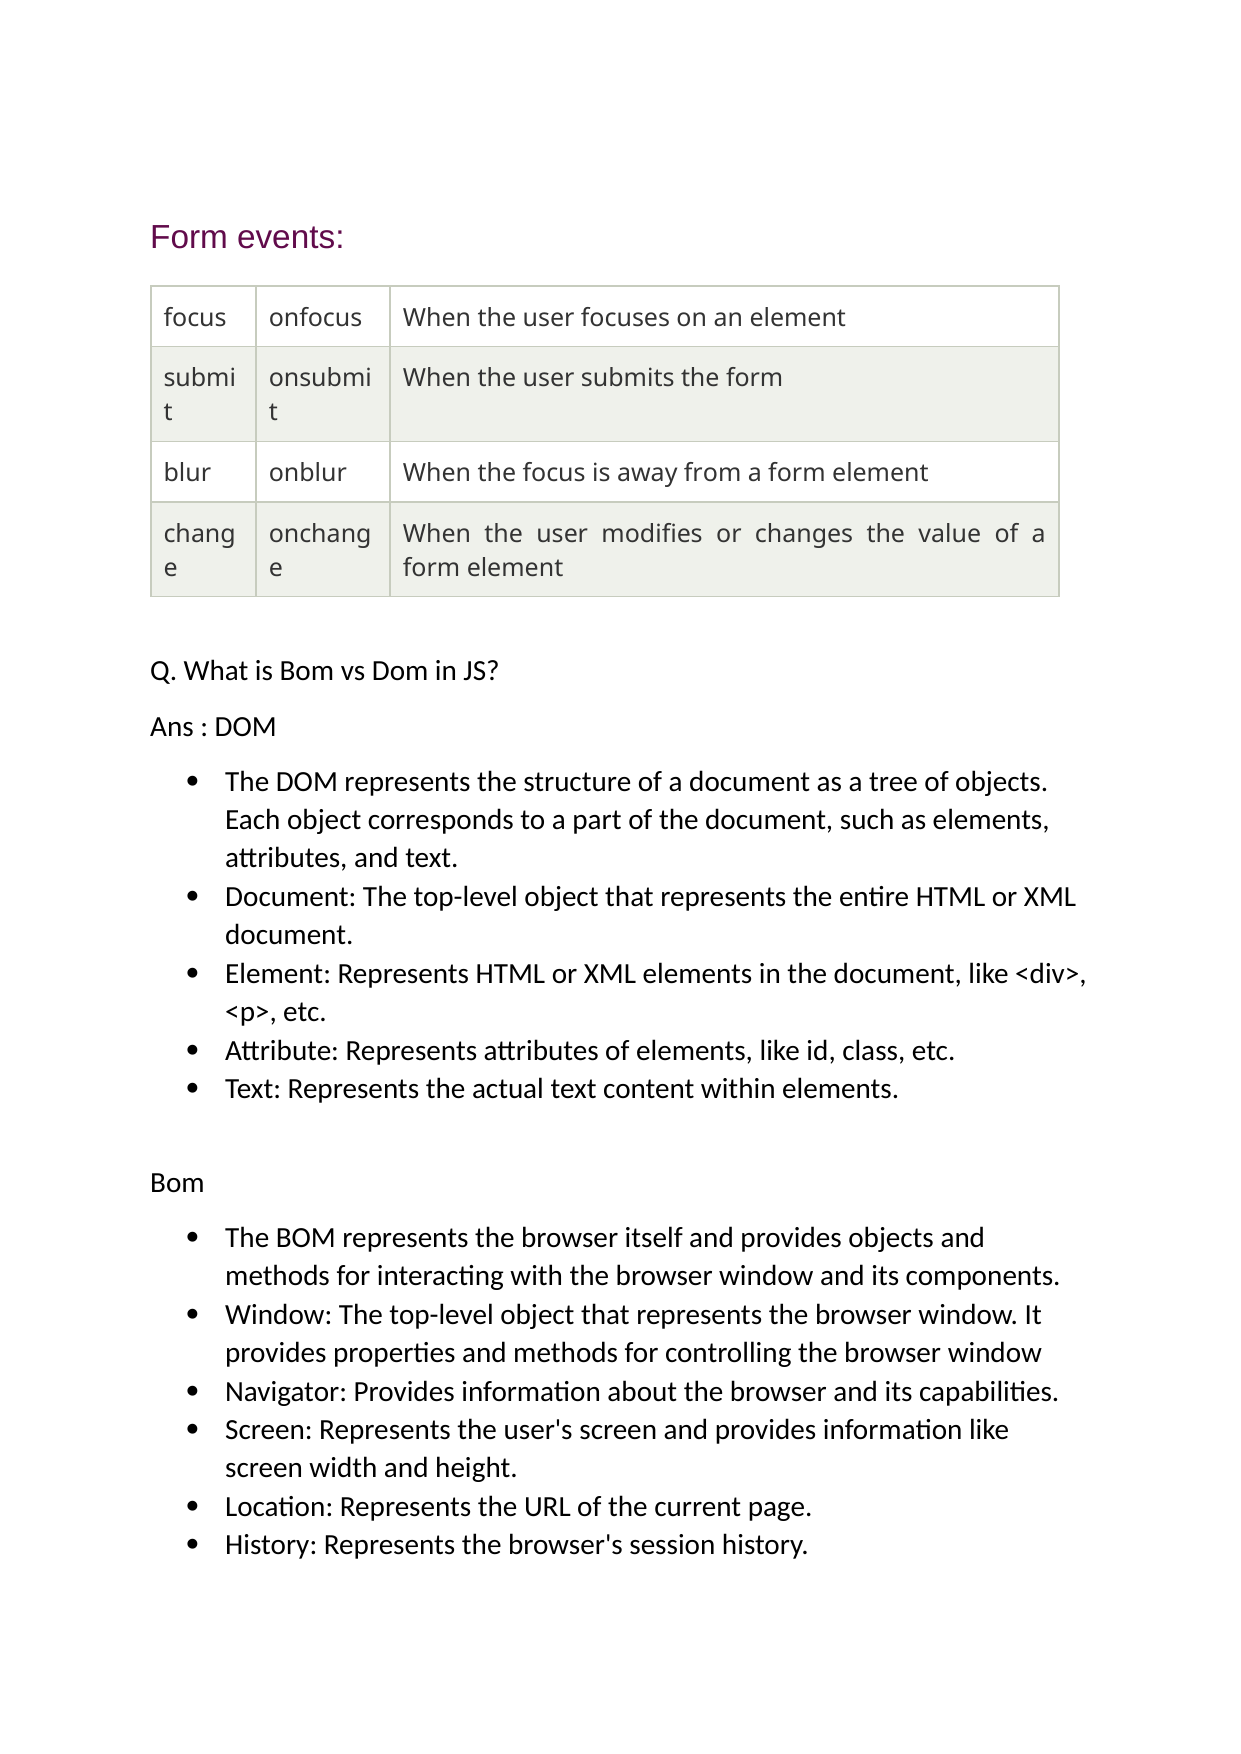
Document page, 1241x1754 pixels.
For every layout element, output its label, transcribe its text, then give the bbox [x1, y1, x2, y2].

list Screen: Represents the user's screen and provides information like screen width and height. [187, 1411, 1090, 1485]
text Ans : DOM [150, 708, 1090, 743]
text Form events: [150, 218, 1090, 256]
list Attribute: Represents attributes of elements, like id, class, etc. [187, 1032, 1090, 1067]
list Document: The top-level object that represents the entire HTML or XML document. [187, 878, 1090, 952]
text Bom [150, 1164, 1090, 1199]
list History: Represents the browser's session history. [187, 1526, 1090, 1562]
table_cell onblur [257, 442, 389, 501]
list Window: The top-level object that represents the browser window. It provides properties and methods for controlling the browser window [187, 1296, 1090, 1370]
table_cell blur [152, 442, 255, 501]
table_cell onsubmit [257, 347, 389, 441]
table_cell When the user submits the form [391, 347, 1058, 441]
table_cell onchange [257, 503, 389, 596]
list The BOM represents the browser itself and provides objects and methods for interacting with the browser window and its components. [187, 1219, 1090, 1293]
table_header focus [152, 287, 255, 346]
table_header When the user focuses on an element [391, 287, 1058, 346]
table_header onfocus [257, 287, 389, 346]
table_cell When the user modifies or changes the value of a form element [391, 503, 1058, 596]
text Q. What is Bom vs Dom in JS? [150, 652, 1090, 688]
table_cell change [152, 503, 255, 596]
list Location: Represents the URL of the current page. [187, 1488, 1090, 1523]
table_cell When the focus is away from a form element [391, 442, 1058, 501]
list The DOM represents the structure of a document as a tree of objects. Each object corresponds to a part of the document, such as elements, attributes, and text. [187, 763, 1090, 875]
list Navigator: Provides information about the browser and its capabilities. [187, 1373, 1090, 1408]
list Element: Represents HTML or XML elements in the document, like <div>, <p>, etc. [187, 955, 1090, 1029]
table_cell submit [152, 347, 255, 441]
list Text: Represents the actual text content within elements. [187, 1070, 1090, 1106]
